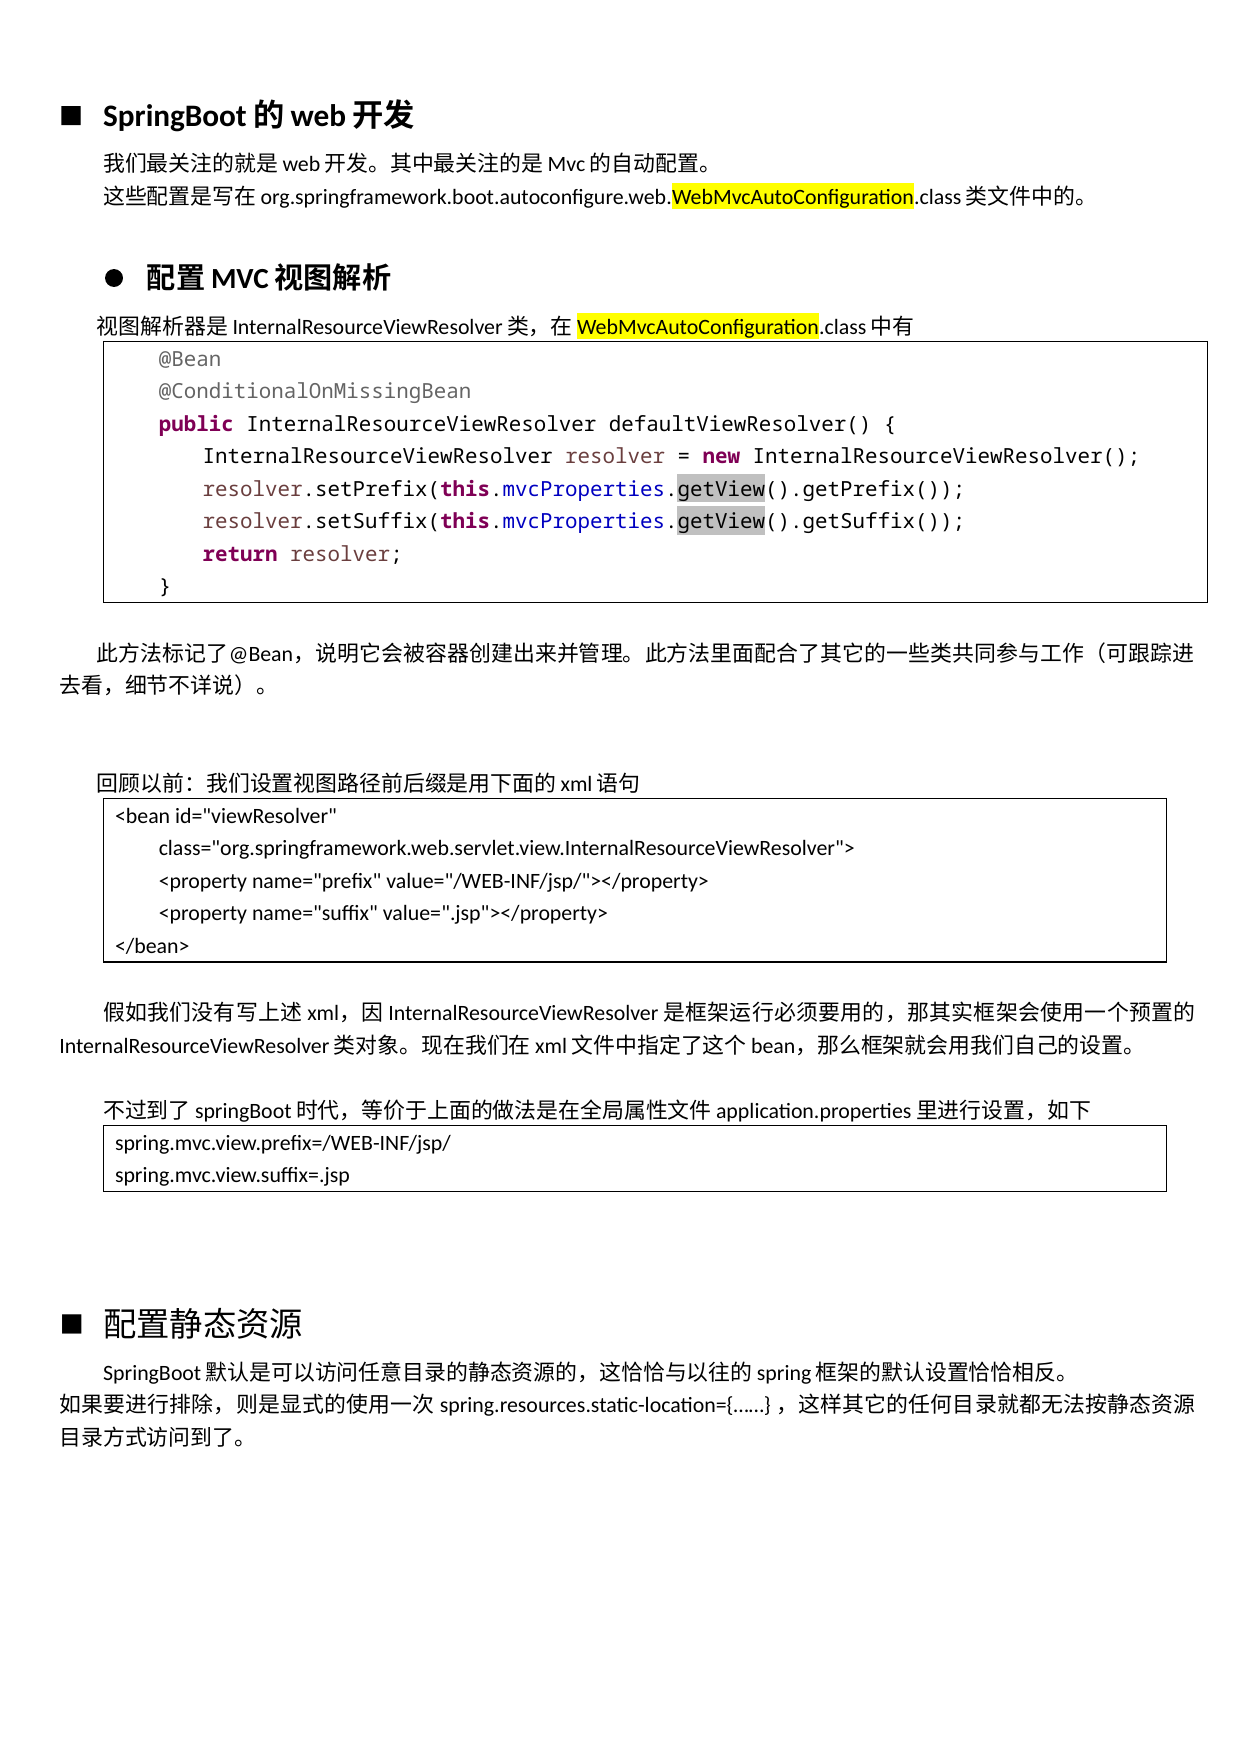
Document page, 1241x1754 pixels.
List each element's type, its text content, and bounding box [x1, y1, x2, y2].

text 如果要进行排除，则是显式的使用一次spring.resources.static-location={……} ，这样其它的任何目录就都无法按静态资源目录方式访问到了。 [59, 1387, 1196, 1452]
table_header spring.mvc.view.prefix=/WEB-INF/jsp/ spring.mvc.view.suffix=.jsp [104, 1126, 1166, 1191]
text 我们最关注的就是web开发。其中最关注的是Mvc的自动配置。 [59, 146, 1196, 178]
list SpringBoot的web开发 [59, 81, 1196, 146]
text 回顾以前：我们设置视图路径前后缀是用下面的xml语句 [59, 765, 1196, 798]
text 此方法标记了@Bean，说明它会被容器创建出来并管理。此方法里面配合了其它的一些类共同参与工作（可跟踪进去看，细节不详说）。 [59, 635, 1196, 700]
table_header @Bean @ConditionalOnMissingBean public InternalResourceViewResolver defaultViewResolver() { InternalResourceViewResolver resolver = new InternalResourceViewResolver(); resolver.setPrefix(this.mvcProperties.getView().getPrefix()); resolver.setSuffix(this.mvcProperties.getView().getSuffix()); return resolver; } [104, 342, 1207, 602]
text SpringBoot默认是可以访问任意目录的静态资源的，这恰恰与以往的spring框架的默认设置恰恰相反。 [59, 1354, 1196, 1387]
text 这些配置是写在org.springframework.boot.autoconfigure.web.WebMvcAutoConfiguration.class类文件中的。 [59, 178, 1196, 211]
list 配置静态资源 [59, 1289, 1196, 1354]
text 假如我们没有写上述xml，因InternalResourceViewResolver是框架运行必须要用的，那其实框架会使用一个预置的InternalResourceViewResolver类对象。现在我们在xml文件中指定了这个bean，那么框架就会用我们自己的设置。 [59, 995, 1196, 1060]
text 不过到了springBoot时代，等价于上面的做法是在全局属性文件application.properties里进行设置，如下 [59, 1092, 1196, 1125]
list 配置MVC视图解析 [103, 243, 1196, 308]
text 视图解析器是InternalResourceViewResolver类，在WebMvcAutoConfiguration.class中有 [59, 308, 1196, 341]
table_header <bean id="viewResolver" class="org.springframework.web.servlet.view.InternalResourceViewResolver"> <property name="prefix" value="/WEB-INF/jsp/"></property> <property name="suffix" value=".jsp"></property> </bean> [104, 799, 1166, 961]
